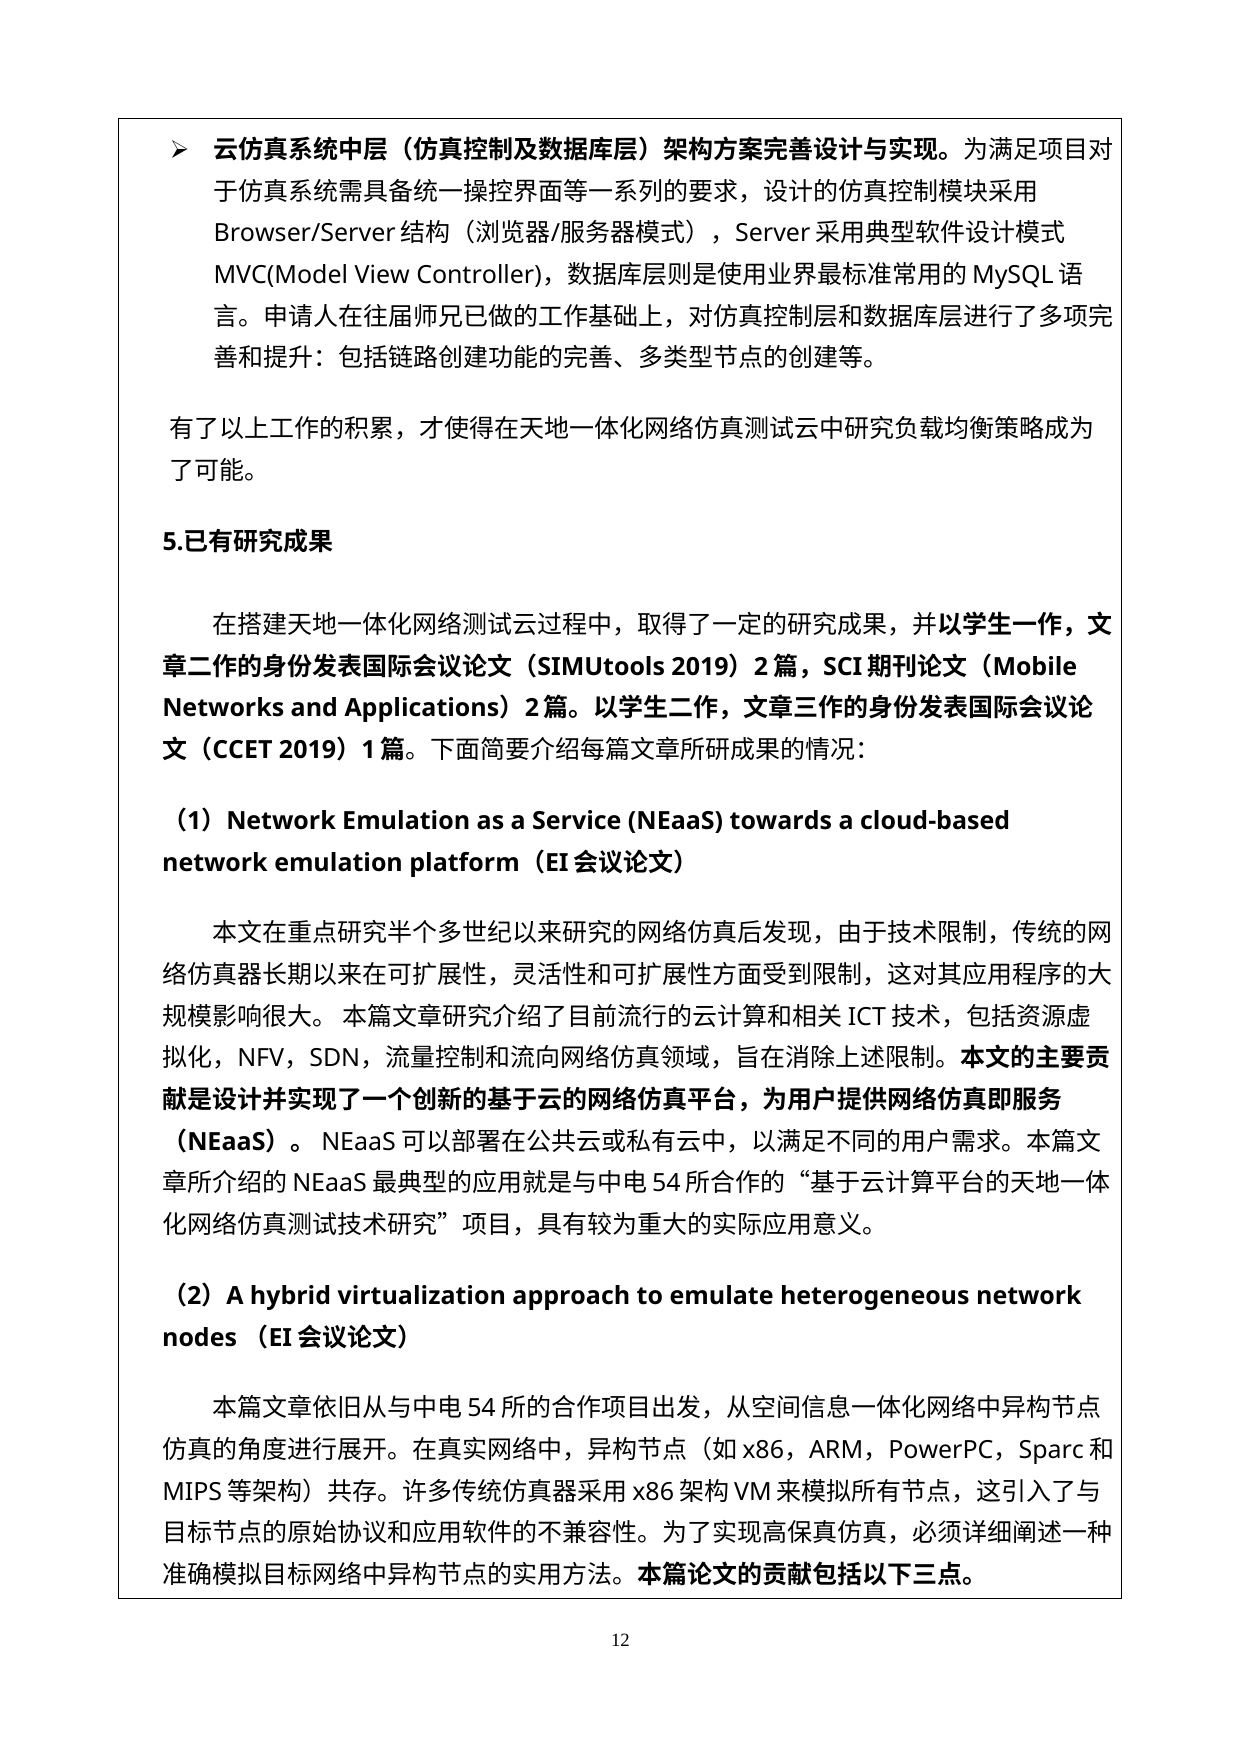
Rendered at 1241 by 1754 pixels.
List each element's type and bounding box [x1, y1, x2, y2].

table_header [119, 119, 1121, 1598]
